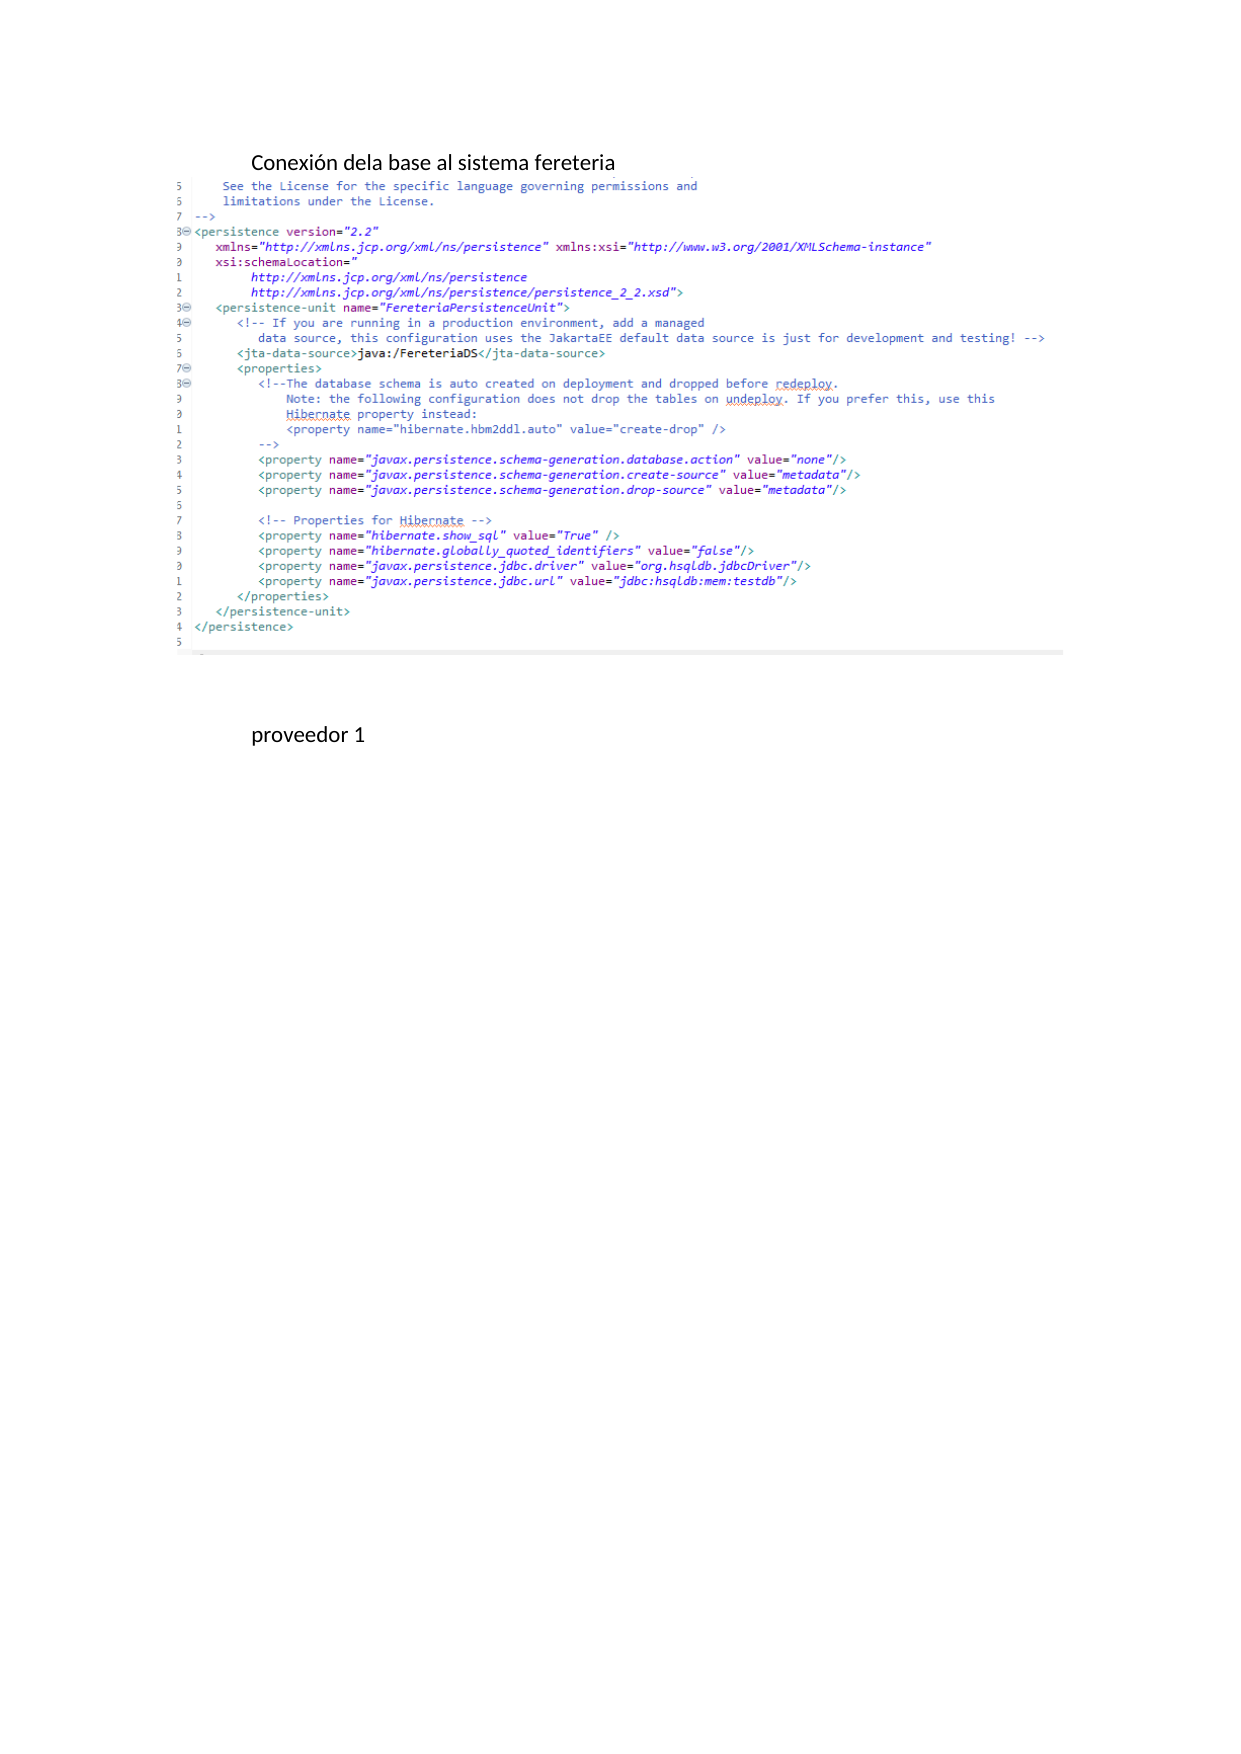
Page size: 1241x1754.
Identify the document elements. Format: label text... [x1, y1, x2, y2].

text Conexión dela base al sistema fereteria [177, 148, 1063, 177]
picture [177, 177, 1064, 655]
text proveedor 1 [177, 720, 1063, 748]
